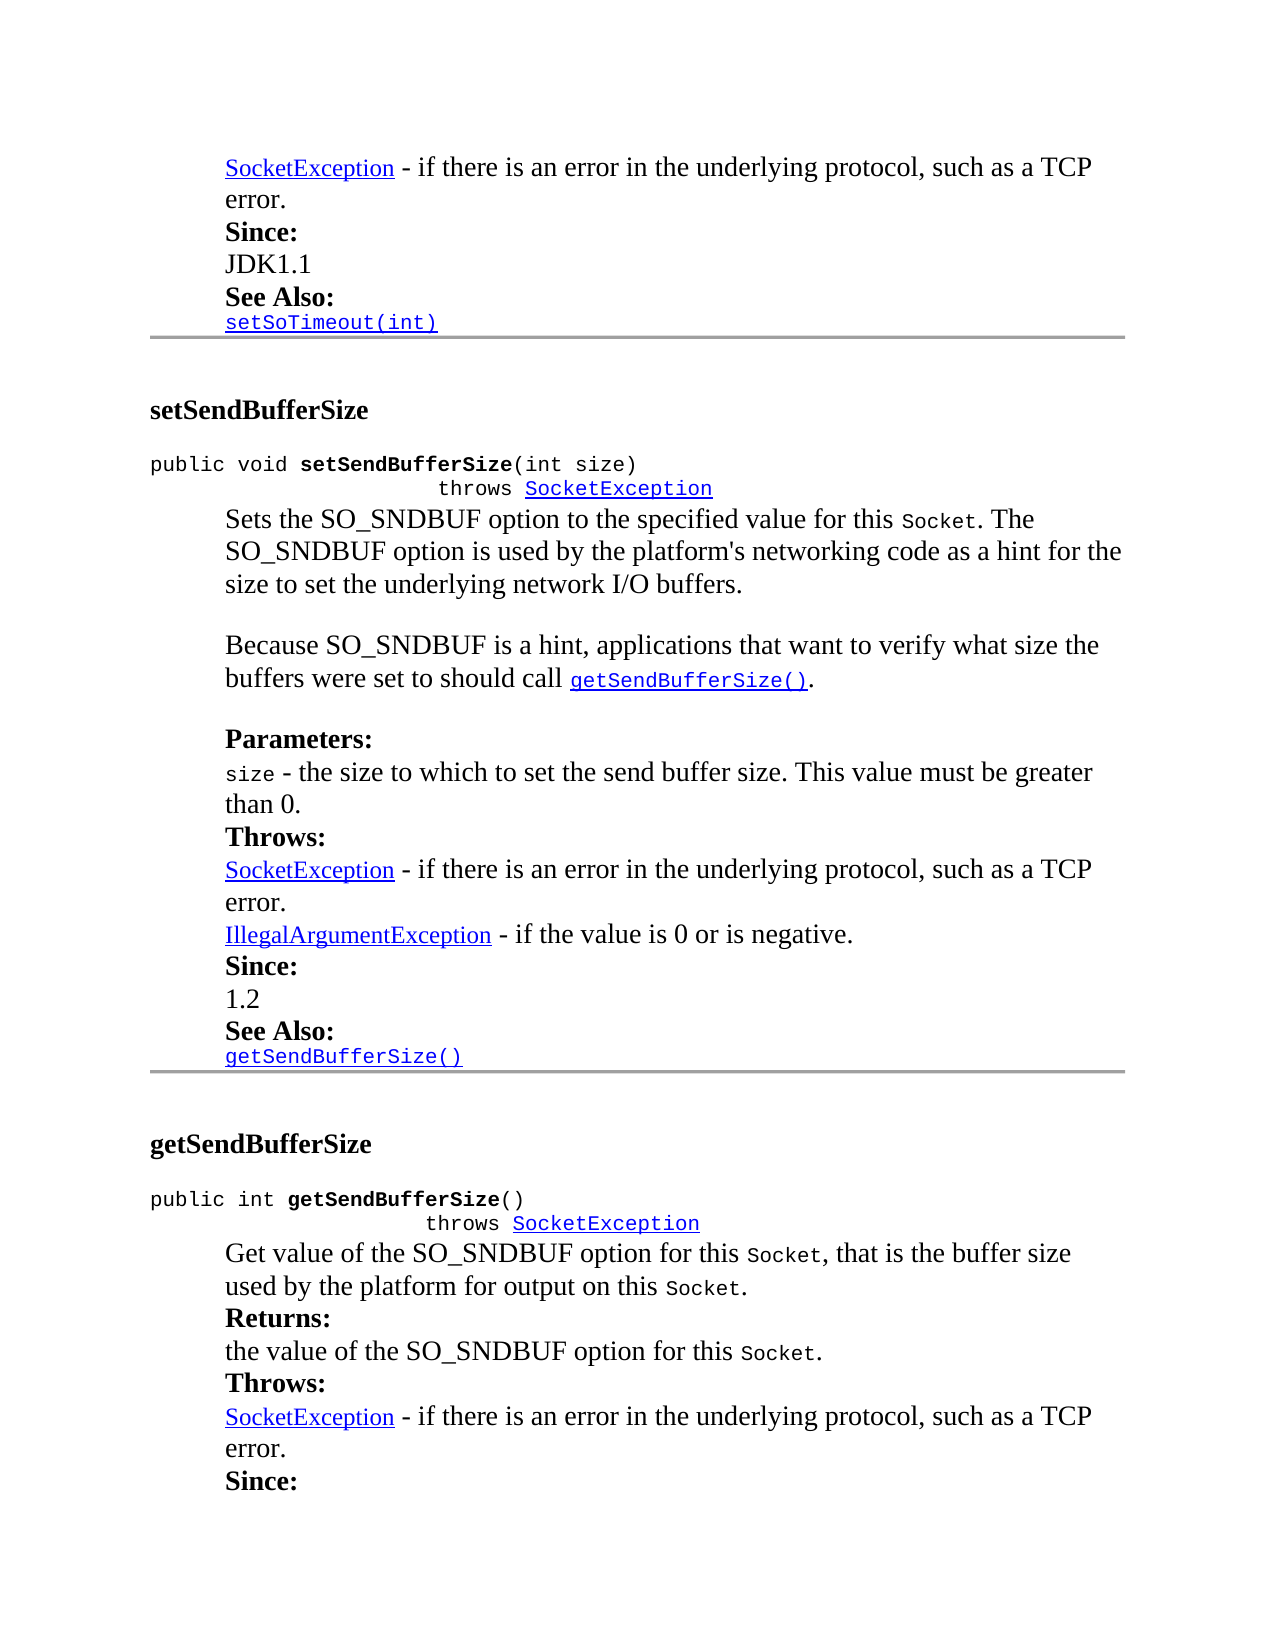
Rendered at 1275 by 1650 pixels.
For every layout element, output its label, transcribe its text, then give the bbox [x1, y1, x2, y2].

text size - the size to which to set the send buffer size. This value must be greater than 0. [225, 755, 1125, 820]
text Throws: [225, 820, 1125, 852]
text the value of the SO_SNDBUF option for this Socket. [225, 1334, 1125, 1366]
text setSoTimeout(int) [225, 312, 1125, 335]
text 1.2 [225, 982, 1125, 1014]
text SocketException - if there is an error in the underlying protocol, such as a TCP error. [225, 852, 1125, 917]
text See Also: [225, 279, 1125, 312]
text See Also: [225, 1014, 1125, 1047]
text Parameters: [225, 722, 1125, 755]
text Returns: [225, 1301, 1125, 1334]
text throws SocketException [150, 478, 1125, 502]
text Since: [225, 215, 1125, 247]
text Get value of the SO_SNDBUF option for this Socket, that is the buffer size used by the platform for output on this Socket. [225, 1236, 1125, 1301]
text setSendBufferSize [150, 393, 1125, 425]
text SocketException - if there is an error in the underlying protocol, such as a TCP error. [225, 150, 1125, 215]
text IllegalArgumentException - if the value is 0 or is negative. [225, 917, 1125, 949]
text Since: [225, 949, 1125, 982]
text getSendBufferSize [150, 1127, 1125, 1160]
text Since: [225, 1464, 1125, 1496]
text getSendBufferSize() [225, 1047, 1125, 1070]
text Because SO_SNDBUF is a hint, applications that want to verify what size the buffers were set to should call getSendBufferSize(). [225, 628, 1125, 693]
text JDK1.1 [225, 247, 1125, 279]
text throws SocketException [150, 1213, 1125, 1236]
text public int getSendBufferSize() [150, 1189, 1125, 1213]
text Sets the SO_SNDBUF option to the specified value for this Socket. The SO_SNDBUF option is used by the platform's networking code as a hint for the size to set the underlying network I/O buffers. [225, 502, 1125, 599]
text Throws: [225, 1366, 1125, 1399]
text SocketException - if there is an error in the underlying protocol, such as a TCP error. [225, 1399, 1125, 1464]
text public void setSendBufferSize(int size) [150, 454, 1125, 478]
